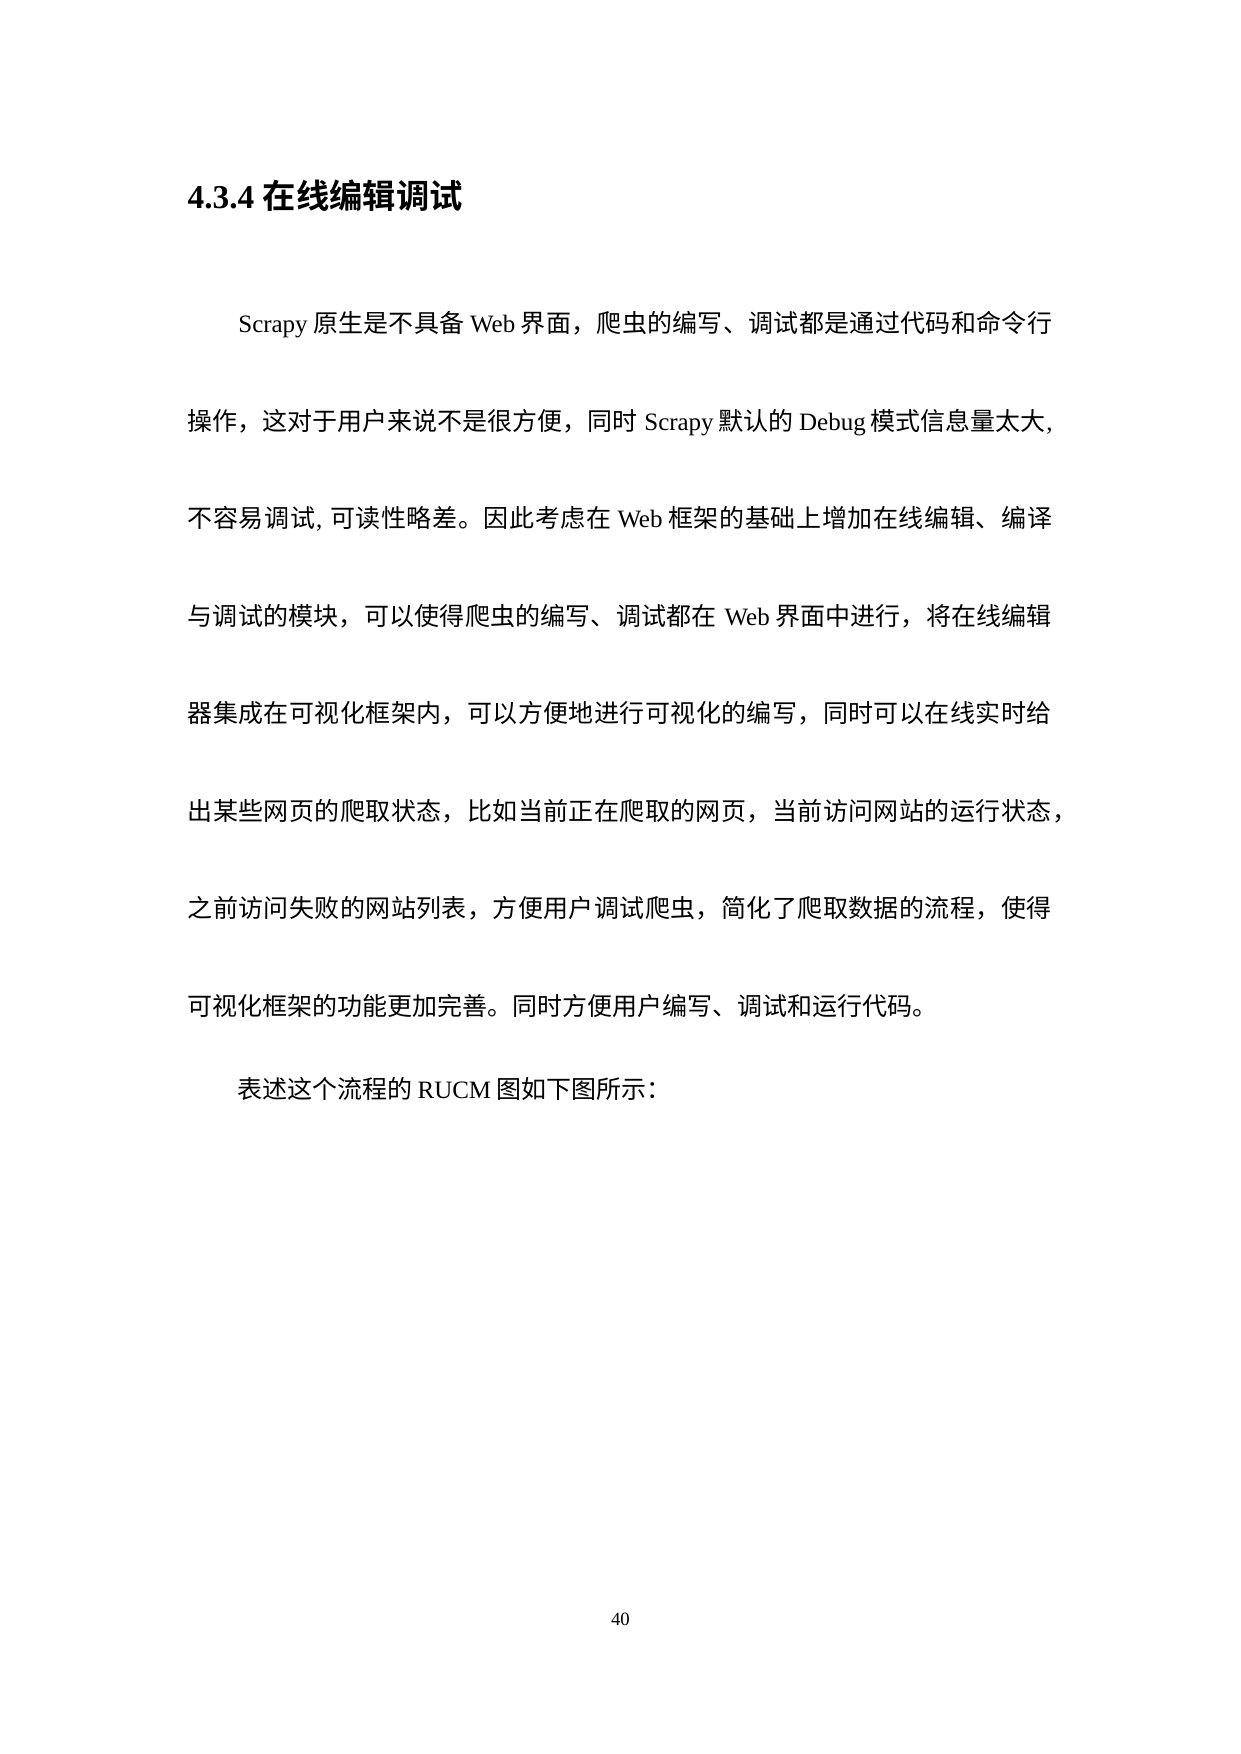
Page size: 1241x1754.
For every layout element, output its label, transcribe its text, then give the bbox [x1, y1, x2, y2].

subtitle 4.3.4 在线编辑调试 [187, 162, 1053, 227]
text Scrapy原生是不具备Web界面，爬虫的编写、调试都是通过代码和命令行操作，这对于用户来说不是很方便，同时Scrapy默认的Debug模式信息量太大, 不容易调试, 可读性略差。因此考虑在Web框架的基础上增加在线编辑、编译与调试的模块，可以使得爬虫的编写、调试都在 Web界面中进行，将在线编辑器集成在可视化框架内，可以方便地进行可视化的编写，同时可以在线实时给出某些网页的爬取状态，比如当前正在爬取的网页，当前访问网站的运行状态，之前访问失败的网站列表，方便用户调试爬虫，简化了爬取数据的流程，使得可视化框架的功能更加完善。同时方便用户编写、调试和运行代码。 [187, 289, 1053, 1037]
text 表述这个流程的RUCM图如下图所示： [187, 1055, 1053, 1120]
